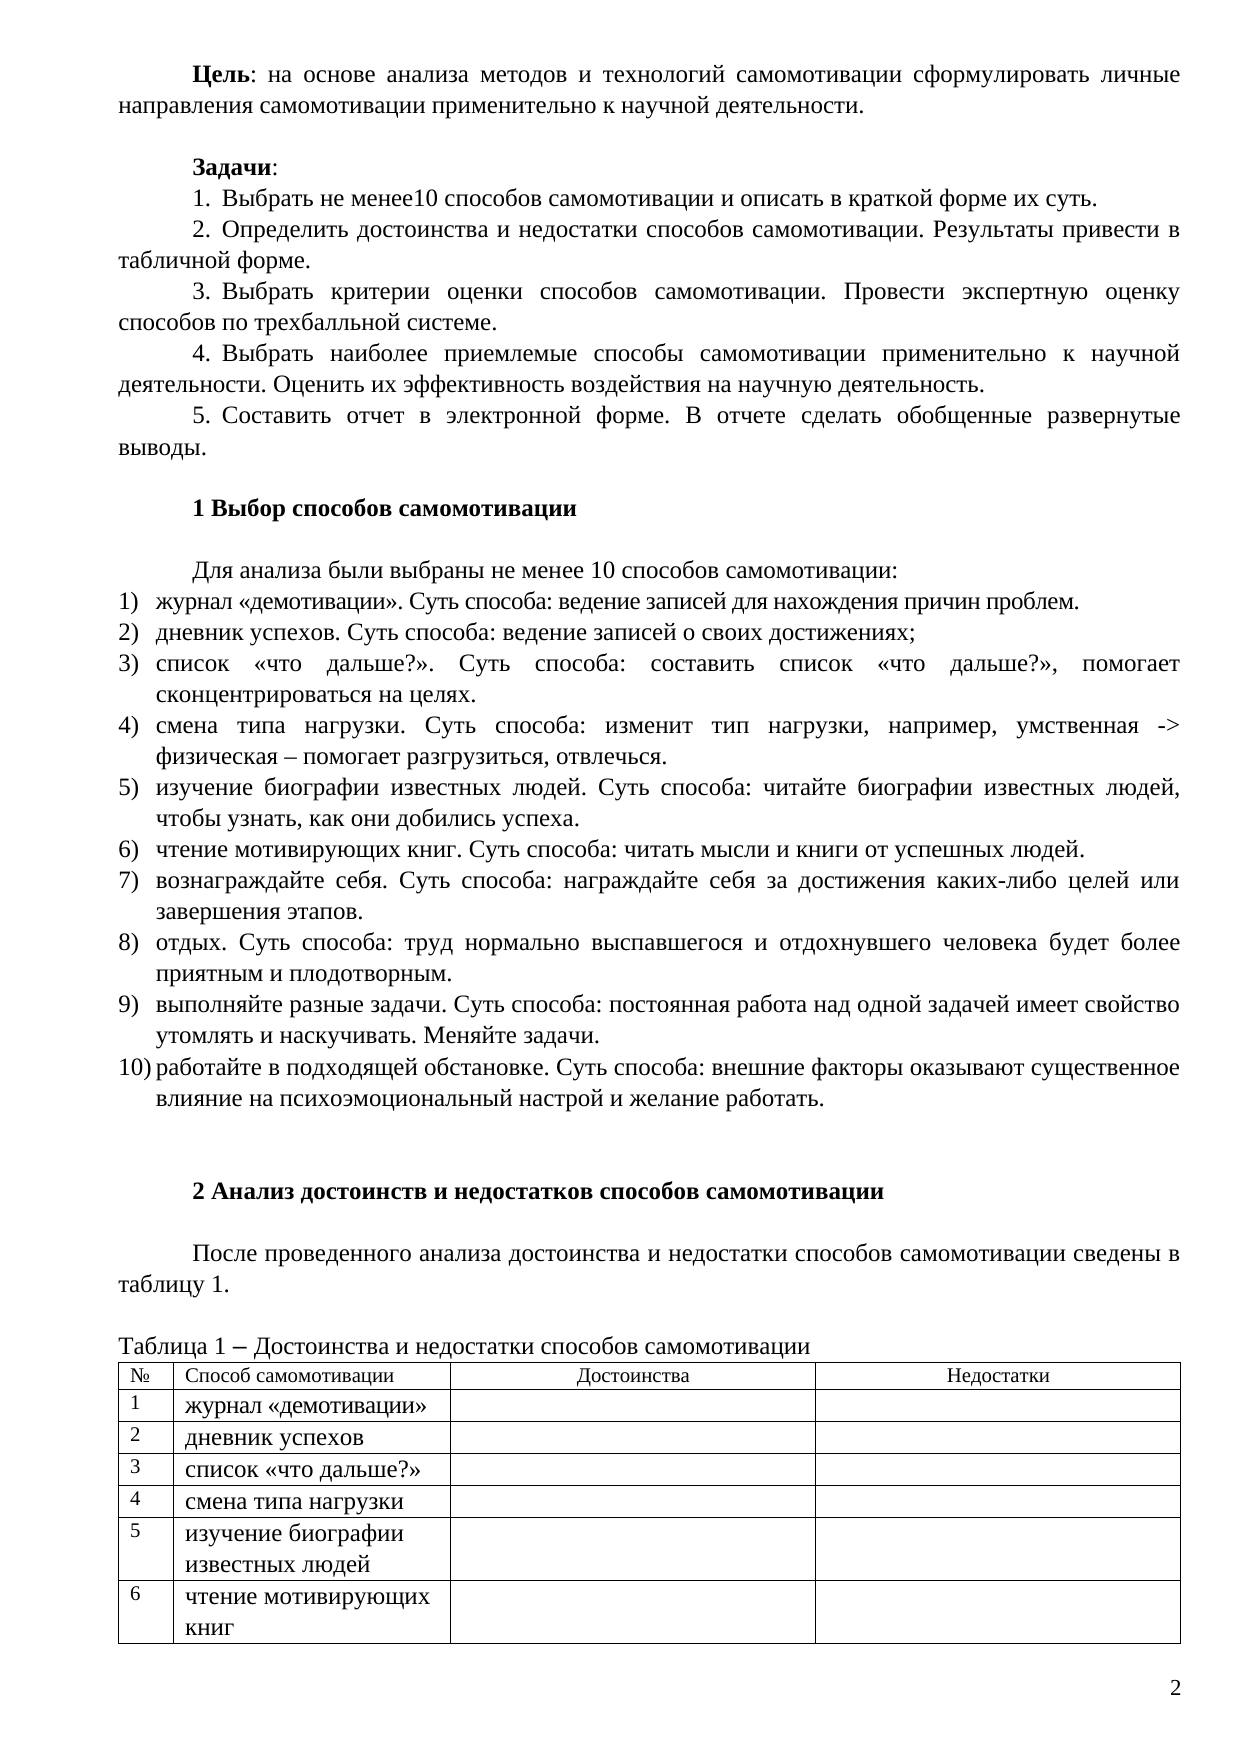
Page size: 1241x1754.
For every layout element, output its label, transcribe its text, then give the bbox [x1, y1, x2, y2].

table_cell [451, 1454, 815, 1485]
text 2 Анализ достоинств и недостатков способов самомотивации [118, 1176, 1181, 1204]
table_cell 3 [119, 1454, 173, 1485]
table_header Способ самомотивации [174, 1363, 450, 1389]
list Составить отчет в электронной форме. В отчете сделать обобщенные развернутые выводы. [118, 401, 1181, 460]
table_cell [816, 1486, 1180, 1517]
table_cell 4 [119, 1486, 173, 1517]
list Выбрать критерии оценки способов самомотивации. Провести экспертную оценку способов по трехбалльной системе. [118, 276, 1181, 336]
table_header Недостатки [816, 1363, 1180, 1389]
table_cell [451, 1390, 815, 1421]
text Для анализа были выбраны не менее 10 способов самомотивации: [118, 555, 1181, 584]
table_cell 6 [119, 1581, 173, 1643]
table_cell [816, 1422, 1180, 1453]
list Выбрать не менее10 способов самомотивации и описать в краткой форме их суть. [118, 183, 1181, 212]
table_cell [451, 1518, 815, 1580]
table_cell 1 [119, 1390, 173, 1421]
table_cell 2 [119, 1422, 173, 1453]
table_cell смена типа нагрузки [174, 1486, 450, 1517]
list выполняйте разные задачи. Суть способа: постоянная работа над одной задачей имеет свойство утомлять и наскучивать. Меняйте задачи. [118, 989, 1181, 1049]
list работайте в подходящей обстановке. Суть способа: внешние факторы оказывают существенное влияние на психоэмоциональный настрой и желание работать. [118, 1052, 1181, 1111]
list отдых. Суть способа: труд нормально выспавшегося и отдохнувшего человека будет более приятным и плодотворным. [118, 927, 1181, 987]
text Таблица 1 – Достоинства и недостатки способов самомотивации [118, 1331, 1181, 1360]
table_cell журнал «демотивации» [174, 1390, 450, 1421]
list чтение мотивирующих книг. Суть способа: читать мысли и книги от успешных людей. [118, 834, 1181, 863]
table_cell чтение мотивирующих книг [174, 1581, 450, 1643]
text После проведенного анализа достоинства и недостатки способов самомотивации сведены в таблицу 1. [118, 1238, 1181, 1298]
text Цель: на основе анализа методов и технологий самомотивации сформулировать личные направления самомотивации применительно к научной деятельности. [118, 59, 1181, 119]
list список «что дальше?». Суть способа: составить список «что дальше?», помогает сконцентрироваться на целях. [118, 648, 1181, 708]
list дневник успехов. Суть способа: ведение записей о своих достижениях; [118, 617, 1181, 646]
table_cell изучение биографии известных людей [174, 1518, 450, 1580]
list Выбрать наиболее приемлемые способы самомотивации применительно к научной деятельности. Оценить их эффективность воздействия на научную деятельность. [118, 338, 1181, 398]
table_cell [816, 1581, 1180, 1643]
table_cell [816, 1390, 1180, 1421]
table_cell дневник успехов [174, 1422, 450, 1453]
table_cell [816, 1454, 1180, 1485]
table_cell список «что дальше?» [174, 1454, 450, 1485]
table_cell [451, 1486, 815, 1517]
table_cell [816, 1518, 1180, 1580]
text 1 Выбор способов самомотивации [118, 493, 1181, 522]
list Определить достоинства и недостатки способов самомотивации. Результаты привести в табличной форме. [118, 214, 1181, 274]
text Задачи: [118, 152, 1181, 181]
table_header № [119, 1363, 173, 1389]
table_cell 5 [119, 1518, 173, 1580]
table_cell [451, 1422, 815, 1453]
list изучение биографии известных людей. Суть способа: читайте биографии известных людей, чтобы узнать, как они добились успеха. [118, 772, 1181, 832]
table_cell [451, 1581, 815, 1643]
list журнал «демотивации». Суть способа: ведение записей для нахождения причин проблем. [118, 586, 1181, 615]
list вознаграждайте себя. Суть способа: награждайте себя за достижения каких-либо целей или завершения этапов. [118, 865, 1181, 925]
table_header Достоинства [451, 1363, 815, 1389]
list смена типа нагрузки. Суть способа: изменит тип нагрузки, например, умственная -> физическая – помогает разгрузиться, отвлечься. [118, 710, 1181, 770]
